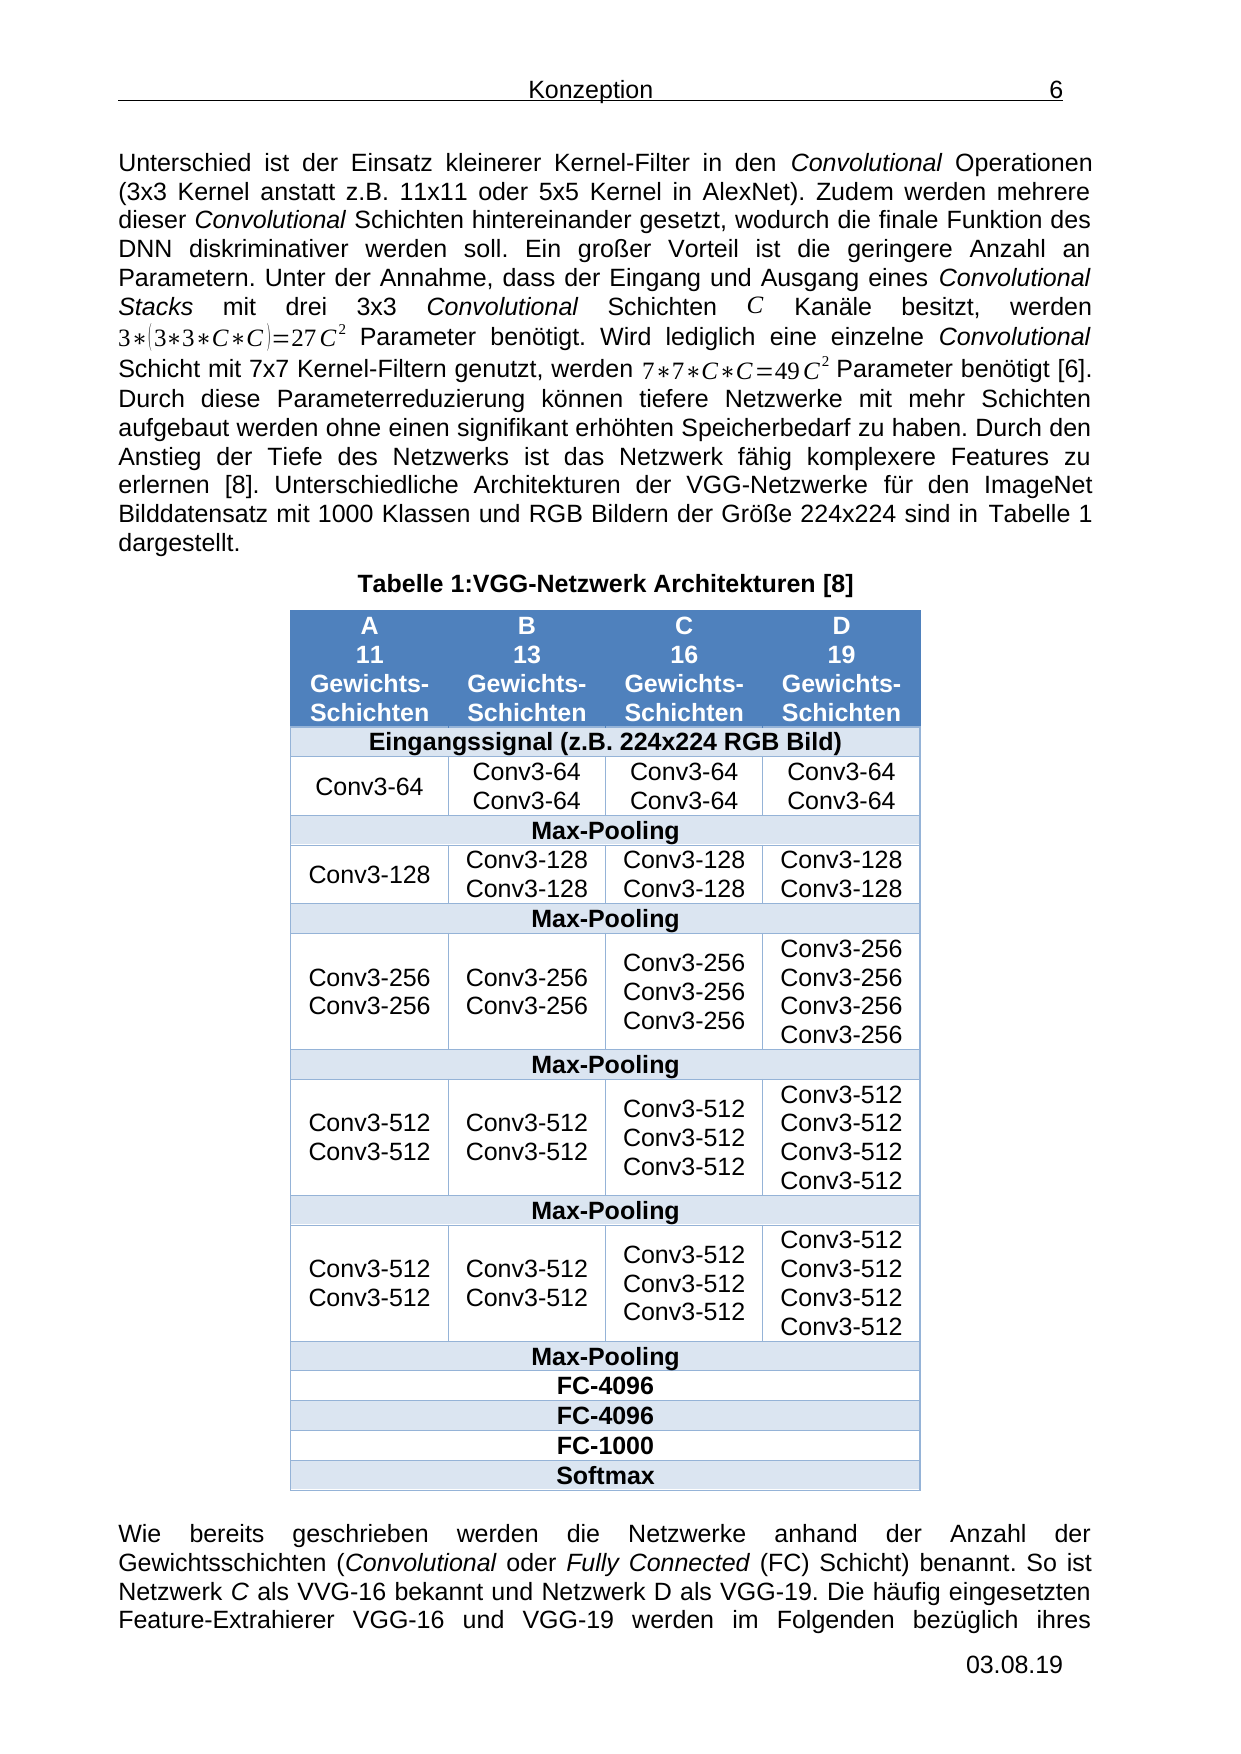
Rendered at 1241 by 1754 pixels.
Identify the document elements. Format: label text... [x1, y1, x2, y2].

table_cell Conv3-256 Conv3-256 Conv3-256 Conv3-256 [763, 934, 919, 1049]
table_cell Conv3-512 Conv3-512 Conv3-512 Conv3-512 [763, 1080, 919, 1195]
table_cell Conv3-64 [291, 757, 448, 815]
table_cell Conv3-512 Conv3-512 Conv3-512 [606, 1080, 762, 1195]
table_cell Softmax [291, 1461, 919, 1489]
table_cell Conv3-512 Conv3-512 Conv3-512 [606, 1226, 762, 1341]
table_cell Conv3-256 Conv3-256 Conv3-256 [606, 934, 762, 1049]
table_cell Conv3-128 Conv3-128 [606, 846, 762, 903]
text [118, 148, 1092, 557]
table_cell FC-4096 [291, 1371, 919, 1400]
text Tabelle 1:VGG-Netzwerk Architekturen [118, 569, 1092, 598]
table_cell Conv3-512 Conv3-512 Conv3-512 Conv3-512 [763, 1226, 919, 1341]
table_cell Max-Pooling [291, 1342, 919, 1370]
table_header C 16 Gewichts-Schichten [606, 611, 762, 726]
table_cell Conv3-256 Conv3-256 [291, 934, 448, 1049]
table_cell Conv3-64 Conv3-64 [449, 757, 605, 815]
table_header A 11 Gewichts-Schichten [291, 611, 448, 726]
table_cell Conv3-512 Conv3-512 [449, 1226, 605, 1341]
table_cell Conv3-128 Conv3-128 [449, 846, 605, 903]
table_cell Conv3-64 Conv3-64 [763, 757, 919, 815]
table_cell FC-4096 [291, 1401, 919, 1430]
table_cell Eingangssignal (z.B. 224x224 RGB Bild) [291, 728, 919, 756]
table_cell Conv3-512 Conv3-512 [449, 1080, 605, 1195]
table_cell Conv3-128 Conv3-128 [763, 846, 919, 903]
table_cell Conv3-512 Conv3-512 [291, 1226, 448, 1341]
table_cell Max-Pooling [291, 904, 919, 933]
table_cell Conv3-512 Conv3-512 [291, 1080, 448, 1195]
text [118, 1519, 1092, 1634]
table_cell Max-Pooling [291, 1050, 919, 1079]
table_cell Conv3-128 [291, 846, 448, 903]
table_header B 13 Gewichts-Schichten [449, 611, 605, 726]
table_header D 19 Gewichts-Schichten [763, 611, 919, 726]
table_cell Max-Pooling [291, 816, 919, 844]
table_cell Conv3-256 Conv3-256 [449, 934, 605, 1049]
table_cell Conv3-64 Conv3-64 [606, 757, 762, 815]
table_cell Max-Pooling [291, 1196, 919, 1224]
table_cell FC-1000 [291, 1431, 919, 1460]
